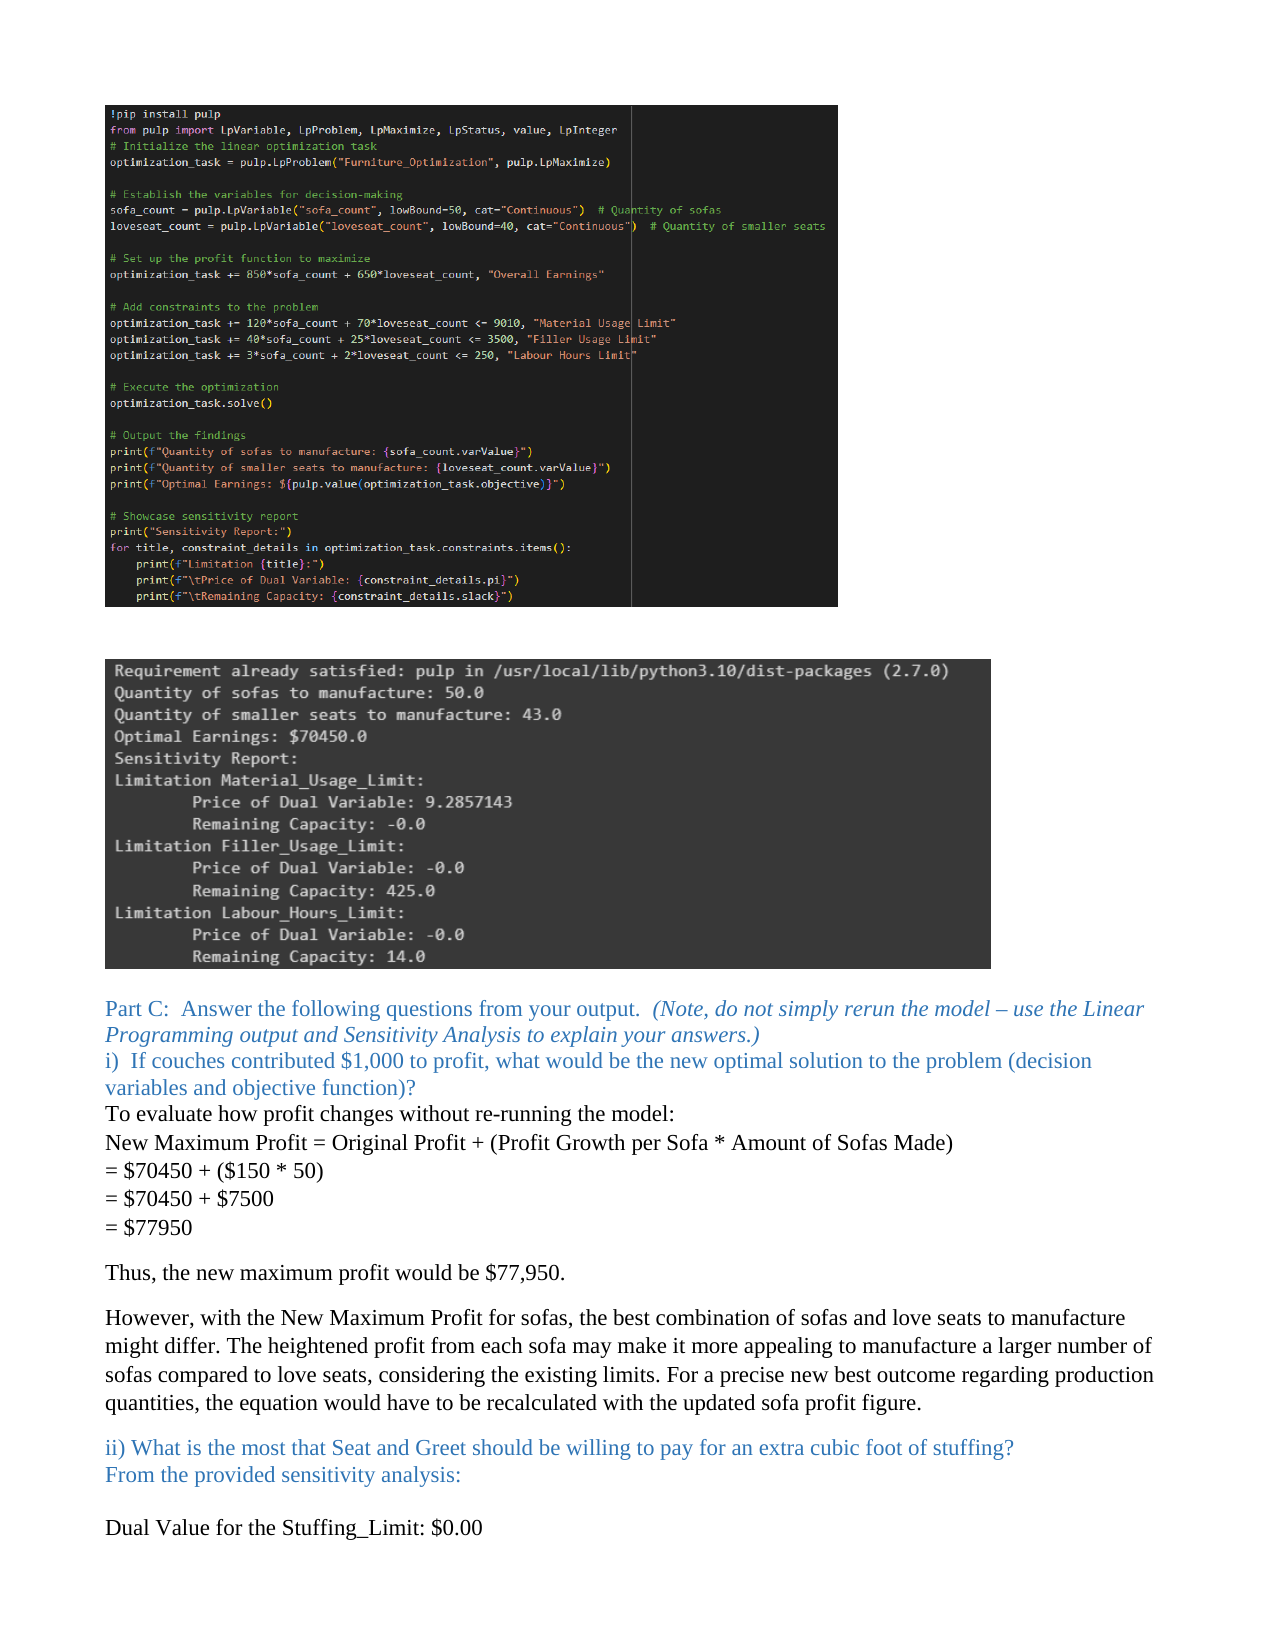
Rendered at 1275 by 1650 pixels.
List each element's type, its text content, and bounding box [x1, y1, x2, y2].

text = $70450 + ($150 * 50) [105, 1157, 1170, 1183]
text Dual Value for the Stuffing_Limit: $0.00 [105, 1513, 1170, 1540]
text = $70450 + $7500 [105, 1185, 1170, 1212]
picture [105, 659, 991, 969]
text i) If couches contributed $1,000 to profit, what would be the new optimal solution to the problem (decision variables and objective function)? [105, 1047, 1170, 1100]
text Thus, the new maximum profit would be $77,950. [105, 1259, 1170, 1285]
text = $77950 [105, 1214, 1170, 1240]
text Part C: Answer the following questions from your output. (Note, do not simply rerun the model – use the Linear Programming output and Sensitivity Analysis to explain your answers.) [105, 995, 1170, 1047]
text ii) What is the most that Seat and Greet should be willing to pay for an extra cubic foot of stuffing? [105, 1434, 1170, 1461]
text New Maximum Profit = Original Profit + (Profit Growth per Sofa * Amount of Sofas Made) [105, 1128, 1170, 1155]
text To evaluate how profit changes without re-running the model: [105, 1100, 1170, 1126]
text However, with the New Maximum Profit for sofas, the best combination of sofas and love seats to manufacture might differ. The heightened profit from each sofa may make it more appealing to manufacture a larger number of sofas compared to love seats, considering the existing limits. For a precise new best outcome regarding production quantities, the equation would have to be recalculated with the updated sofa profit figure. [105, 1304, 1170, 1416]
picture [105, 105, 838, 607]
text From the provided sensitivity analysis: [105, 1461, 1170, 1487]
